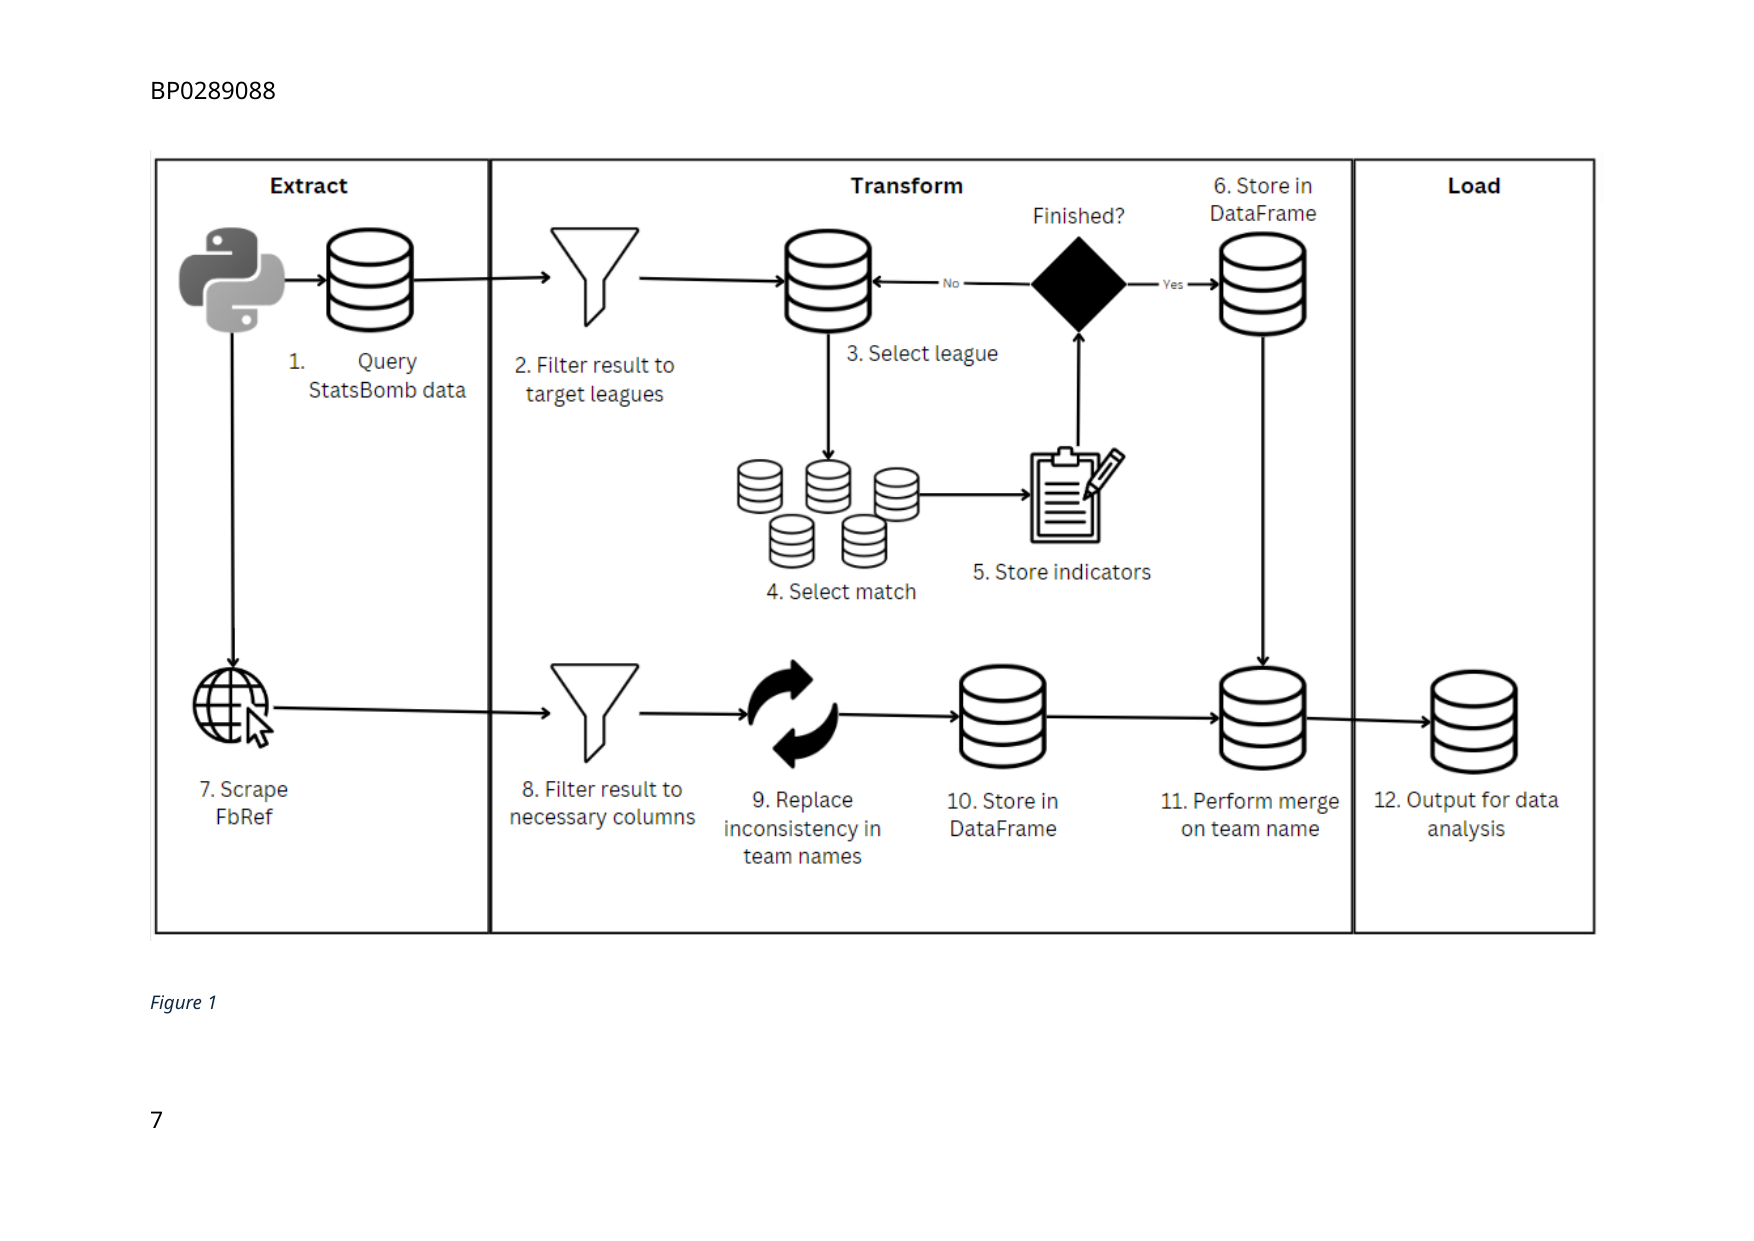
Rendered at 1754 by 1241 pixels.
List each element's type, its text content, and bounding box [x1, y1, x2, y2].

picture [150, 150, 1604, 941]
text Figure 1 [150, 989, 1604, 1014]
